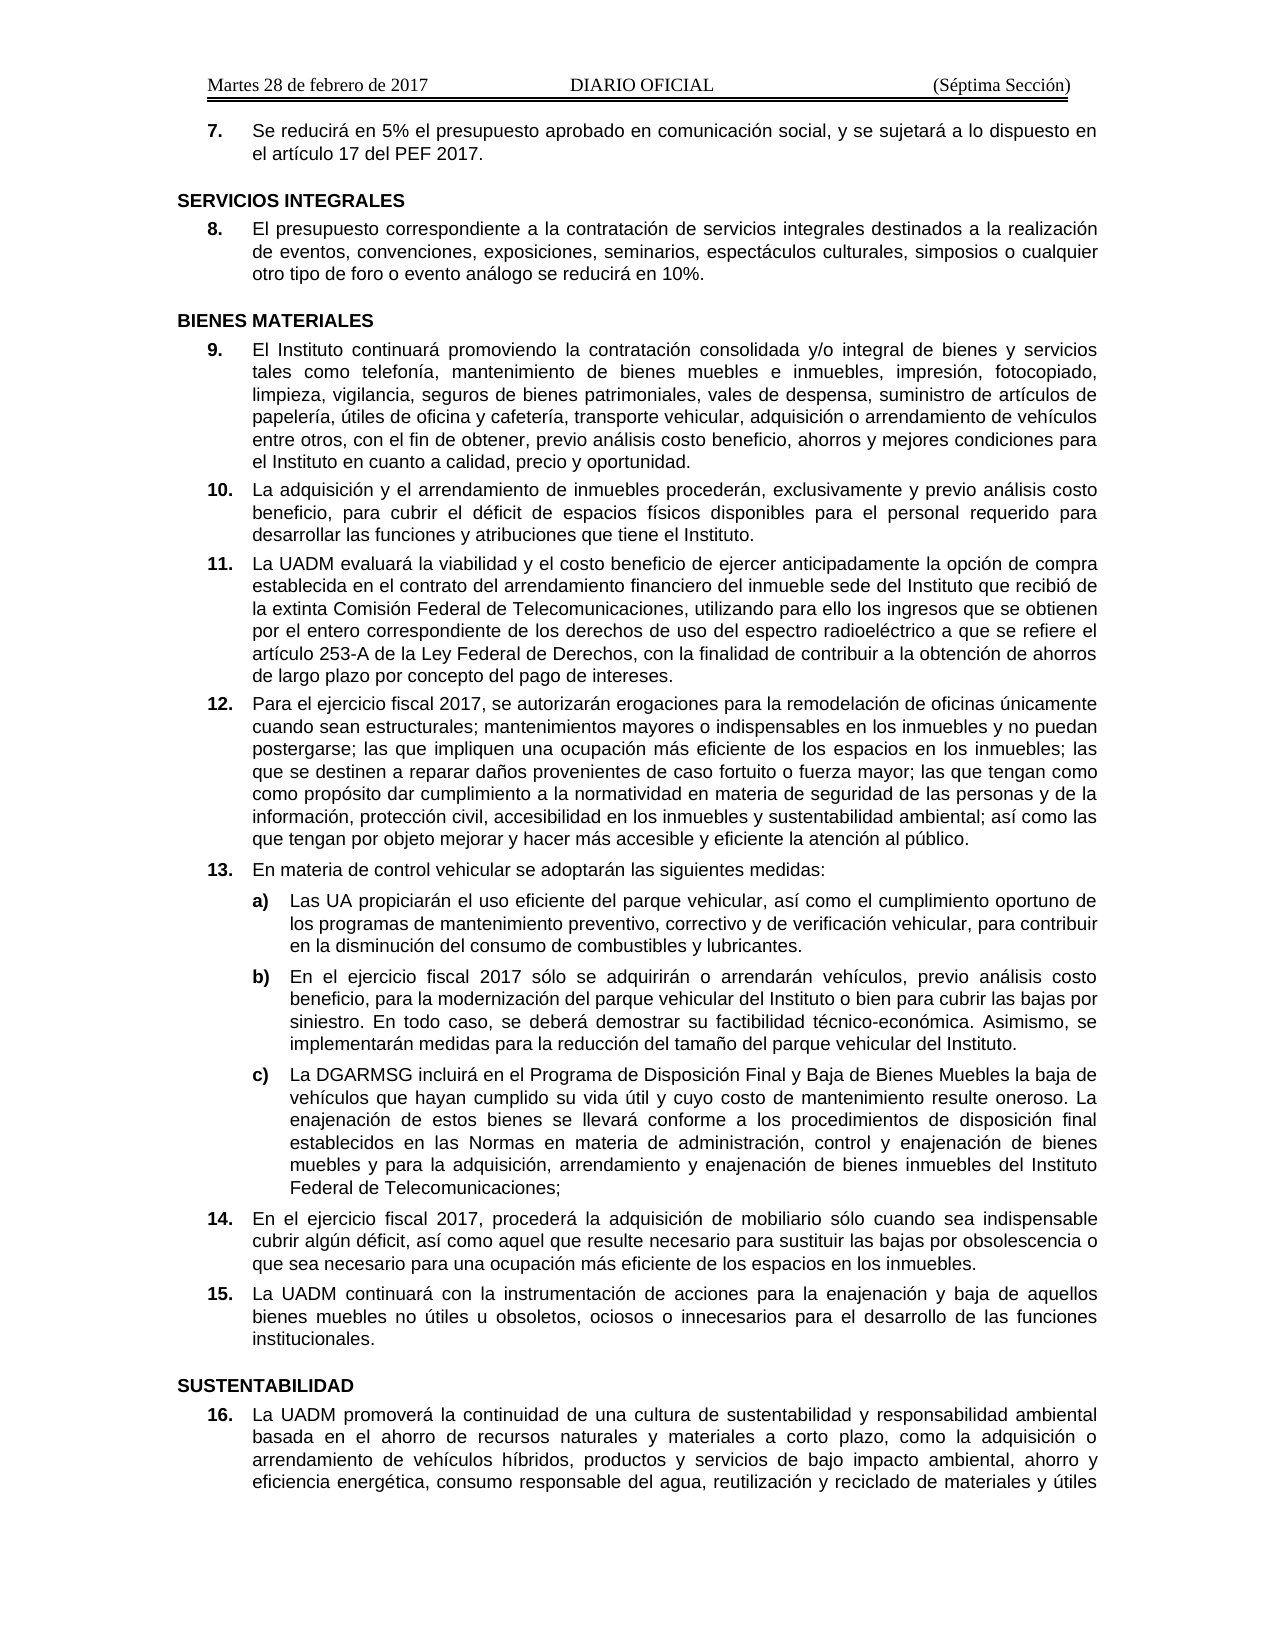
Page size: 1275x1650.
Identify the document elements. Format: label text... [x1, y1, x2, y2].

text 7. Se reducirá en 5% el presupuesto aprobado en comunicación social, y se sujetará a lo dispuesto en el artículo 17 del PEF 2017. [207, 120, 1098, 165]
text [207, 1403, 1098, 1493]
subtitle SUSTENTABILIDAD [177, 1375, 1098, 1397]
text 15. continuará con la instrumentación de acciones para la enajenación y baja de aquellos bienes muebles no útiles u obsoletos, ociosos o innecesarios para el desarrollo de las funciones institucionales. [207, 1283, 1098, 1350]
subtitle SERVICIOS INTEGRALES [177, 190, 1098, 212]
subtitle BIENES MATERIALES [177, 310, 1098, 332]
text 8. El presupuesto correspondiente a la contratación de servicios integrales destinados a la realización de eventos, convenciones, exposiciones, seminarios, espectáculos culturales, simposios o cualquier otro tipo de foro o evento análogo se reducirá en 10%. [207, 218, 1098, 285]
text 11. evaluará la viabilidad y el costo beneficio de ejercer anticipadamente la opción de compra establecida en el contrato del arrendamiento financiero del inmueble sede del Instituto que recibió de la extinta Comisión Federal de Telecomunicaciones, utilizando para ello los ingresos que se obtienen por el entero correspondiente de los derechos de uso del espectro radioeléctrico a que se refiere el artículo 253-A de de Derechos, con la finalidad de contribuir a la obtención de ahorros de largo plazo por concepto del pago de intereses. [207, 552, 1098, 687]
text c) incluirá en el Programa de Disposición Final y Baja de Bienes Muebles la baja de vehículos que hayan cumplido su vida útil y cuyo costo de mantenimiento resulte oneroso. La enajenación de estos bienes se llevará conforme a los procedimientos de disposición final establecidos en las Normas en materia de administración, control y enajenación de bienes muebles y para la adquisición, arrendamiento y enajenación de bienes inmuebles del Instituto Federal de Telecomunicaciones; [252, 1064, 1098, 1199]
text b) En el ejercicio fiscal 2017 sólo se adquirirán o arrendarán vehículos, previo análisis costo beneficio, para la modernización del parque vehicular del Instituto o bien para cubrir las bajas por siniestro. En todo caso, se deberá demostrar su factibilidad técnico-económica. Asimismo, se implementarán medidas para la reducción del tamaño del parque vehicular del Instituto. [252, 965, 1098, 1055]
text 14. En el ejercicio fiscal 2017, procederá la adquisición de mobiliario sólo cuando sea indispensable cubrir algún déficit, así como aquel que resulte necesario para sustituir las bajas por obsolescencia o que sea necesario para una ocupación más eficiente de los espacios en los inmuebles. [207, 1207, 1098, 1274]
text a) Las UA propiciarán el uso eficiente del parque vehicular, así como el cumplimiento oportuno de los programas de mantenimiento preventivo, correctivo y de verificación vehicular, para contribuir en la disminución del consumo de combustibles y lubricantes. [252, 889, 1098, 957]
text 12. Para el ejercicio fiscal 2017, se autorizarán erogaciones para la remodelación de oficinas únicamente cuando sean estructurales; mantenimientos mayores o indispensables en los inmuebles y no puedan postergarse; las que impliquen una ocupación más eficiente de los espacios en los inmuebles; las que se destinen a reparar daños provenientes de caso fortuito o fuerza mayor; las que tengan como como propósito dar cumplimiento a la normatividad en materia de seguridad de las personas y de la información, protección civil, accesibilidad en los inmuebles y sustentabilidad ambiental; así como las que tengan por objeto mejorar y hacer más accesible y eficiente la atención al público. [207, 693, 1098, 850]
text 9. El Instituto continuará promoviendo la contratación consolidada y/o integral de bienes y servicios tales como telefonía, mantenimiento de bienes muebles e inmuebles, impresión, fotocopiado, limpieza, vigilancia, seguros de bienes patrimoniales, vales de despensa, suministro de artículos de papelería, útiles de oficina y cafetería, transporte vehicular, adquisición o arrendamiento de vehículos entre otros, con el fin de obtener, previo análisis costo beneficio, ahorros y mejores condiciones para el Instituto en cuanto a calidad, precio y oportunidad. [207, 338, 1098, 473]
text 10. La adquisición y el arrendamiento de inmuebles procederán, exclusivamente y previo análisis costo beneficio, para cubrir el déficit de espacios físicos disponibles para el personal requerido para desarrollar las funciones y atribuciones que tiene el Instituto. [207, 479, 1098, 546]
text 13. En materia de control vehicular se adoptarán las siguientes medidas: [207, 859, 1098, 881]
